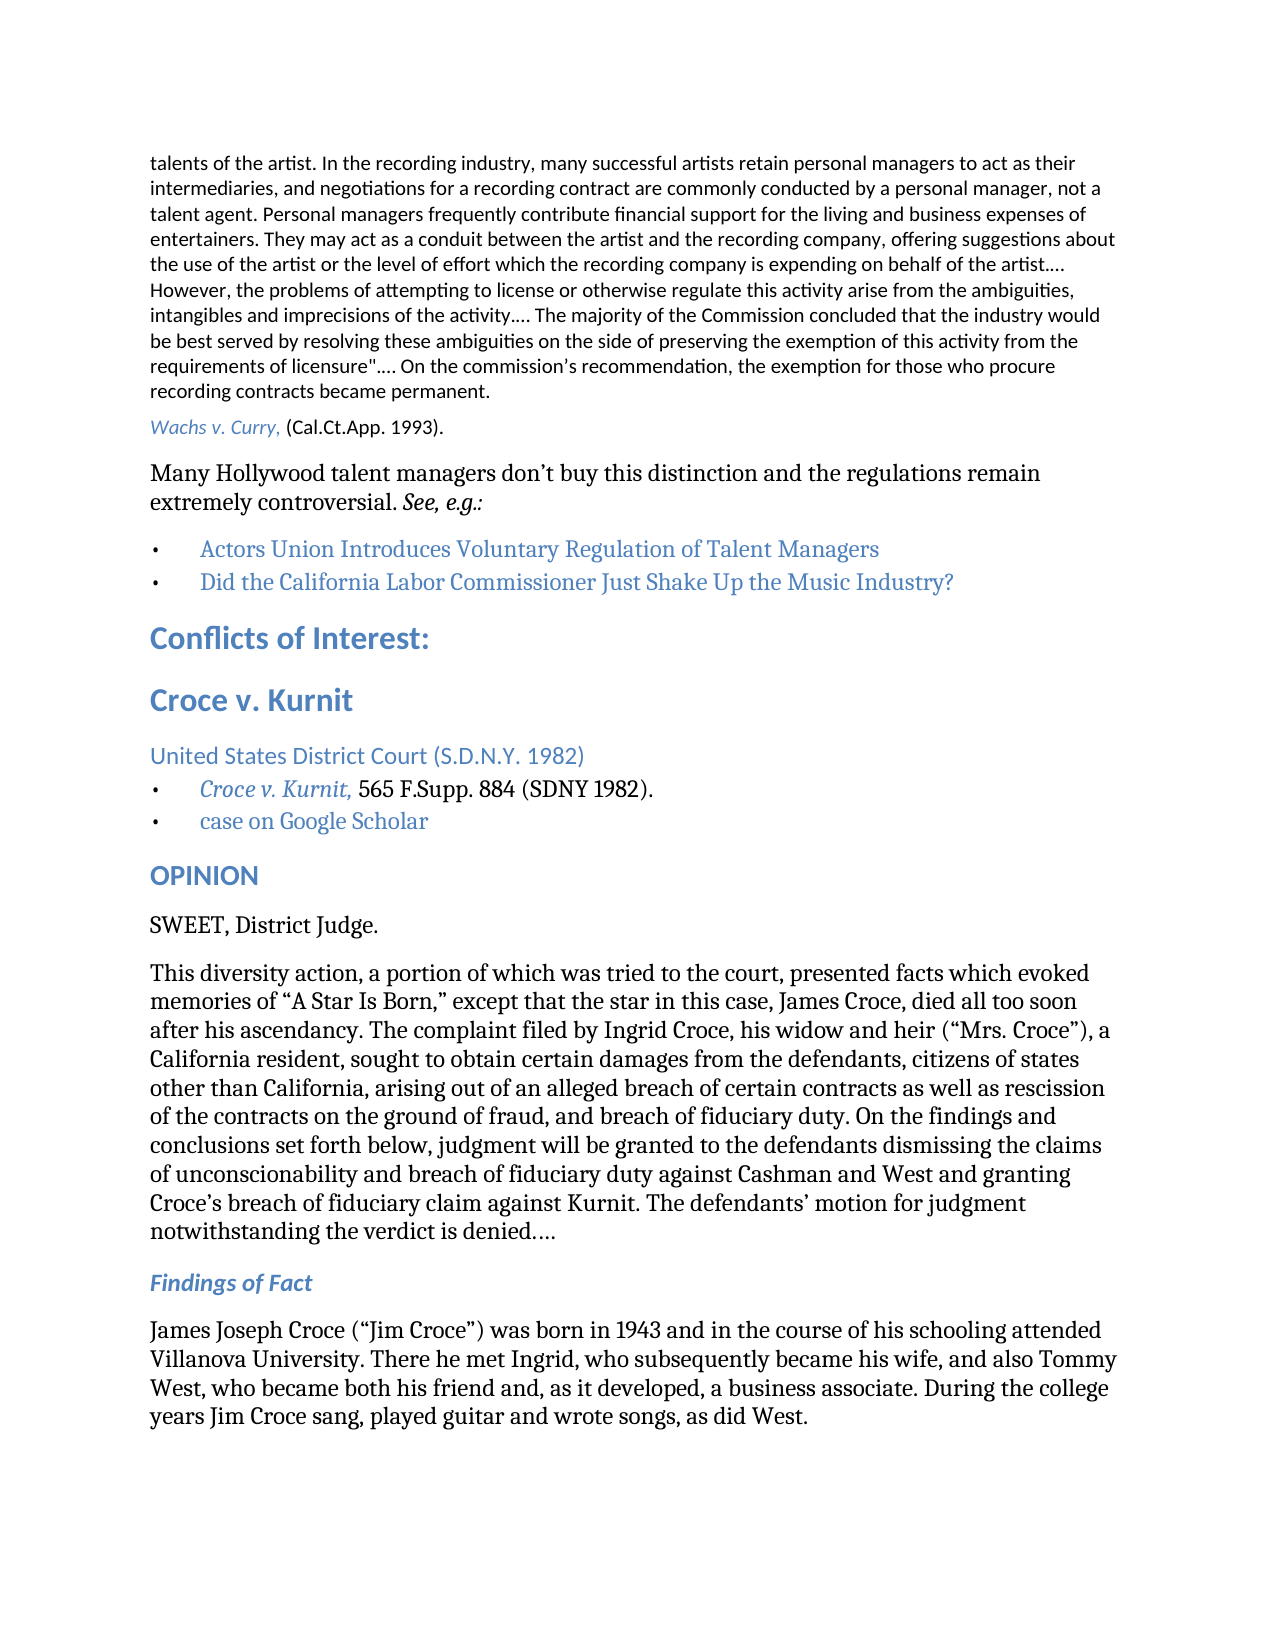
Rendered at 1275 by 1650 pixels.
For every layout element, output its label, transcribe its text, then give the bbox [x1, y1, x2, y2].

subtitle United States District Court (S.D.N.Y. 1982) [150, 740, 1125, 771]
text James Joseph Croce (“Jim Croce”) was born in 1943 and in the course of his schooling attended Villanova University. There he met Ingrid, who subsequently became his wife, and also Tommy West, who became both his friend and, as it developed, a business associate. During the college years Jim Croce sang, played guitar and wrote songs, as did West. [150, 1316, 1125, 1431]
list Did the California Labor Commissioner Just Shake Up the Music Industry? [150, 567, 1125, 596]
subtitle Croce v. Kurnit [150, 679, 1125, 719]
text Many Hollywood talent managers don’t buy this distinction and the regulations remain extremely controversial. See, e.g.: [150, 459, 1125, 516]
subtitle Conflicts of Interest: [150, 617, 1125, 658]
text Wachs v. Curry, (Cal.Ct.App. 1993). [150, 414, 1125, 440]
text SWEET, District Judge. [150, 911, 1125, 940]
text This diversity action, a portion of which was tried to the court, presented facts which evoked memories of “A Star Is Born,” except that the star in this case, James Croce, died all too soon after his ascendancy. The complaint filed by Ingrid Croce, his widow and heir (“Mrs. Croce”), a California resident, sought to obtain certain damages from the defendants, citizens of states other than California, arising out of an alleged breach of certain contracts as well as rescission of the contracts on the ground of fraud, and breach of fiduciary duty. On the findings and conclusions set forth below, judgment will be granted to the defendants dismissing the claims of unconscionability and breach of fiduciary duty against Cashman and West and granting Croce’s breach of fiduciary claim against Kurnit. The defendants’ motion for judgment notwithstanding the verdict is denied.… [150, 958, 1125, 1246]
list case on Google Scholar [150, 807, 1125, 836]
list Actors Union Introduces Voluntary Regulation of Talent Managers [150, 535, 1125, 564]
subtitle Findings of Fact [150, 1267, 1125, 1297]
subtitle OPINION [150, 857, 1125, 892]
list Croce v. Kurnit, 565 F.Supp. 884 (SDNY 1982). [150, 774, 1125, 803]
